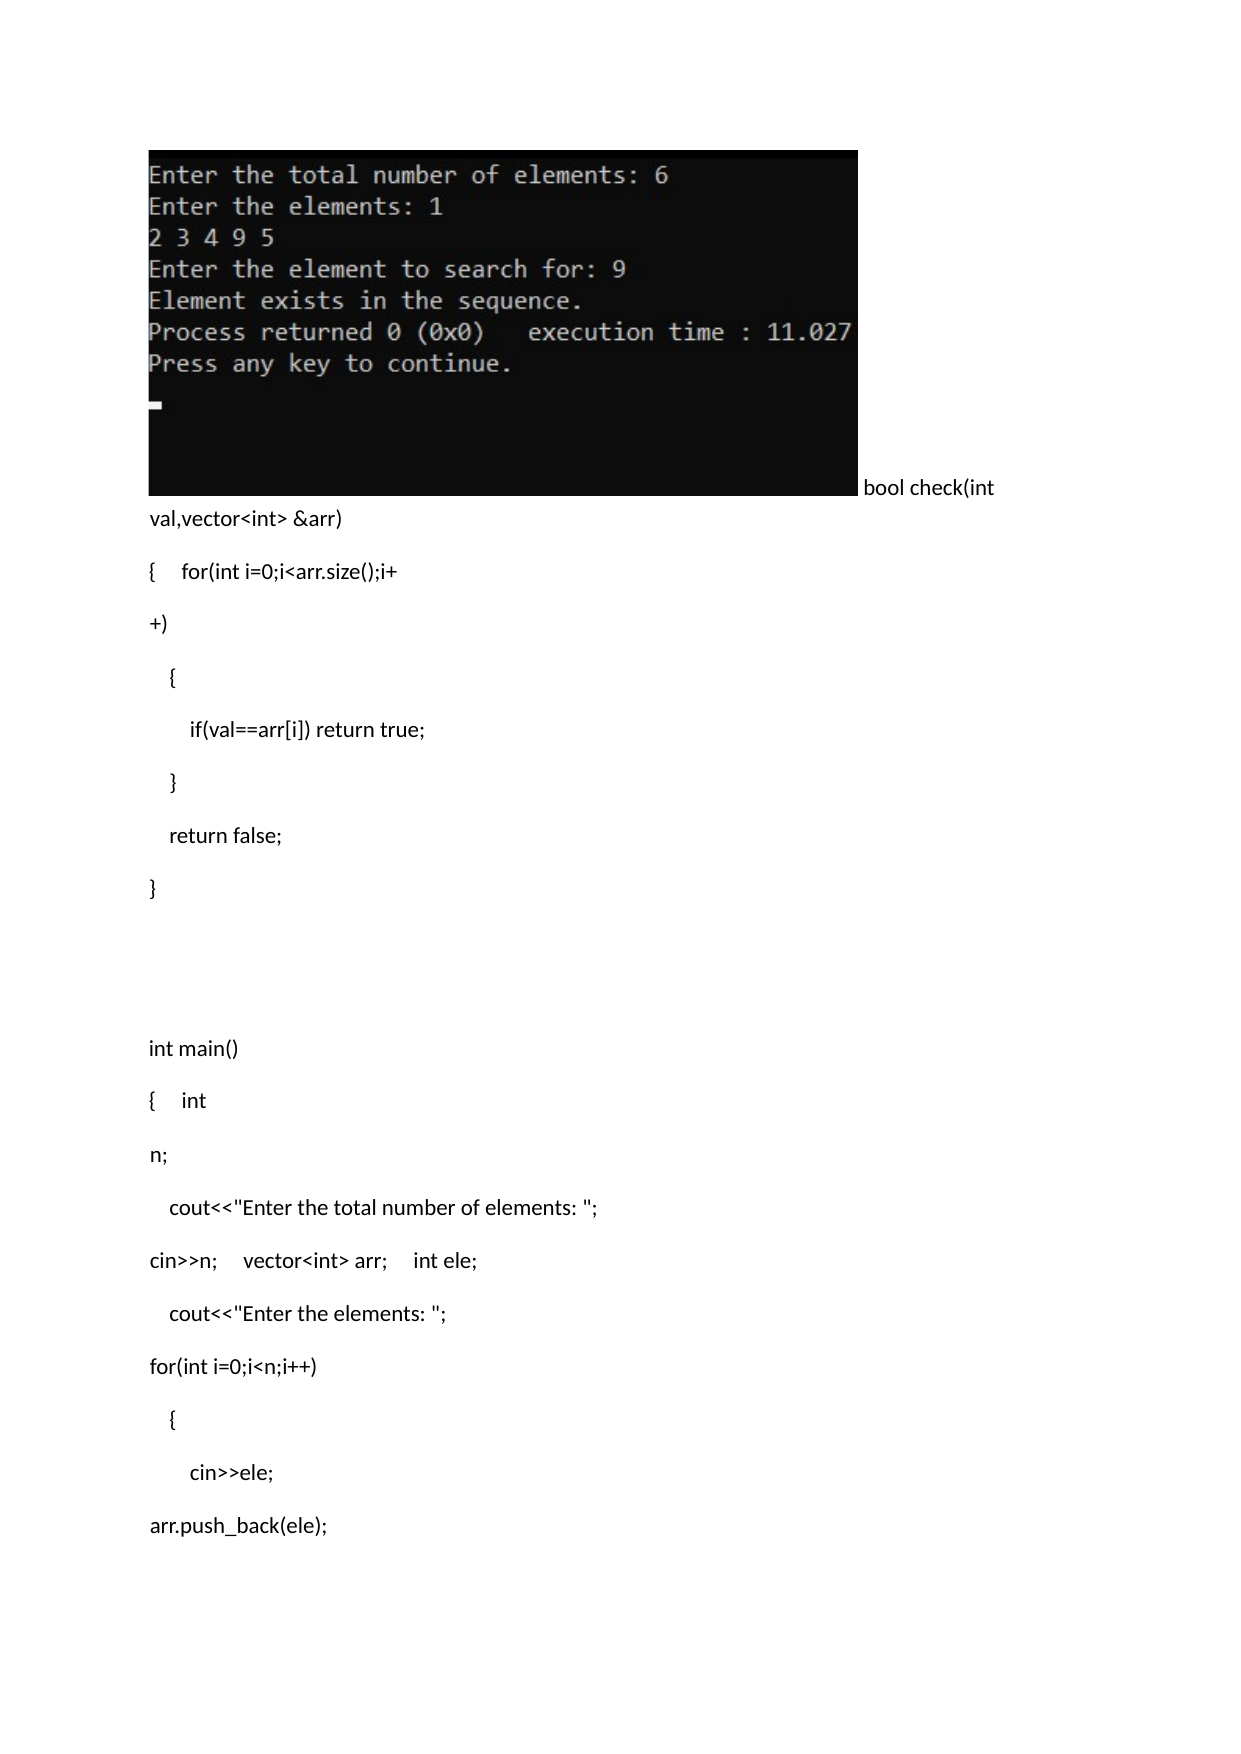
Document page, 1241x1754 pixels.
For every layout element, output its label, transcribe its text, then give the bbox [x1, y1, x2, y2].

text cin>>ele; arr.push_back(ele); [148, 1458, 461, 1540]
text } [148, 768, 1096, 797]
text if(val==arr[i]) return true; [148, 716, 1096, 744]
text cout<<"Enter the total number of elements: "; cin>>n; vector<int> arr; int ele; [148, 1193, 601, 1274]
text } [148, 874, 1096, 902]
text int main() [148, 1034, 1096, 1062]
text cout<<"Enter the elements: "; for(int i=0;i<n;i++) [148, 1299, 513, 1380]
picture [148, 150, 858, 496]
text return false; [148, 821, 1096, 849]
text { [148, 663, 1096, 691]
text { int n; [148, 1087, 219, 1168]
text { [148, 1406, 1096, 1433]
text { for(int i=0;i<arr.size();i++) [148, 557, 408, 638]
